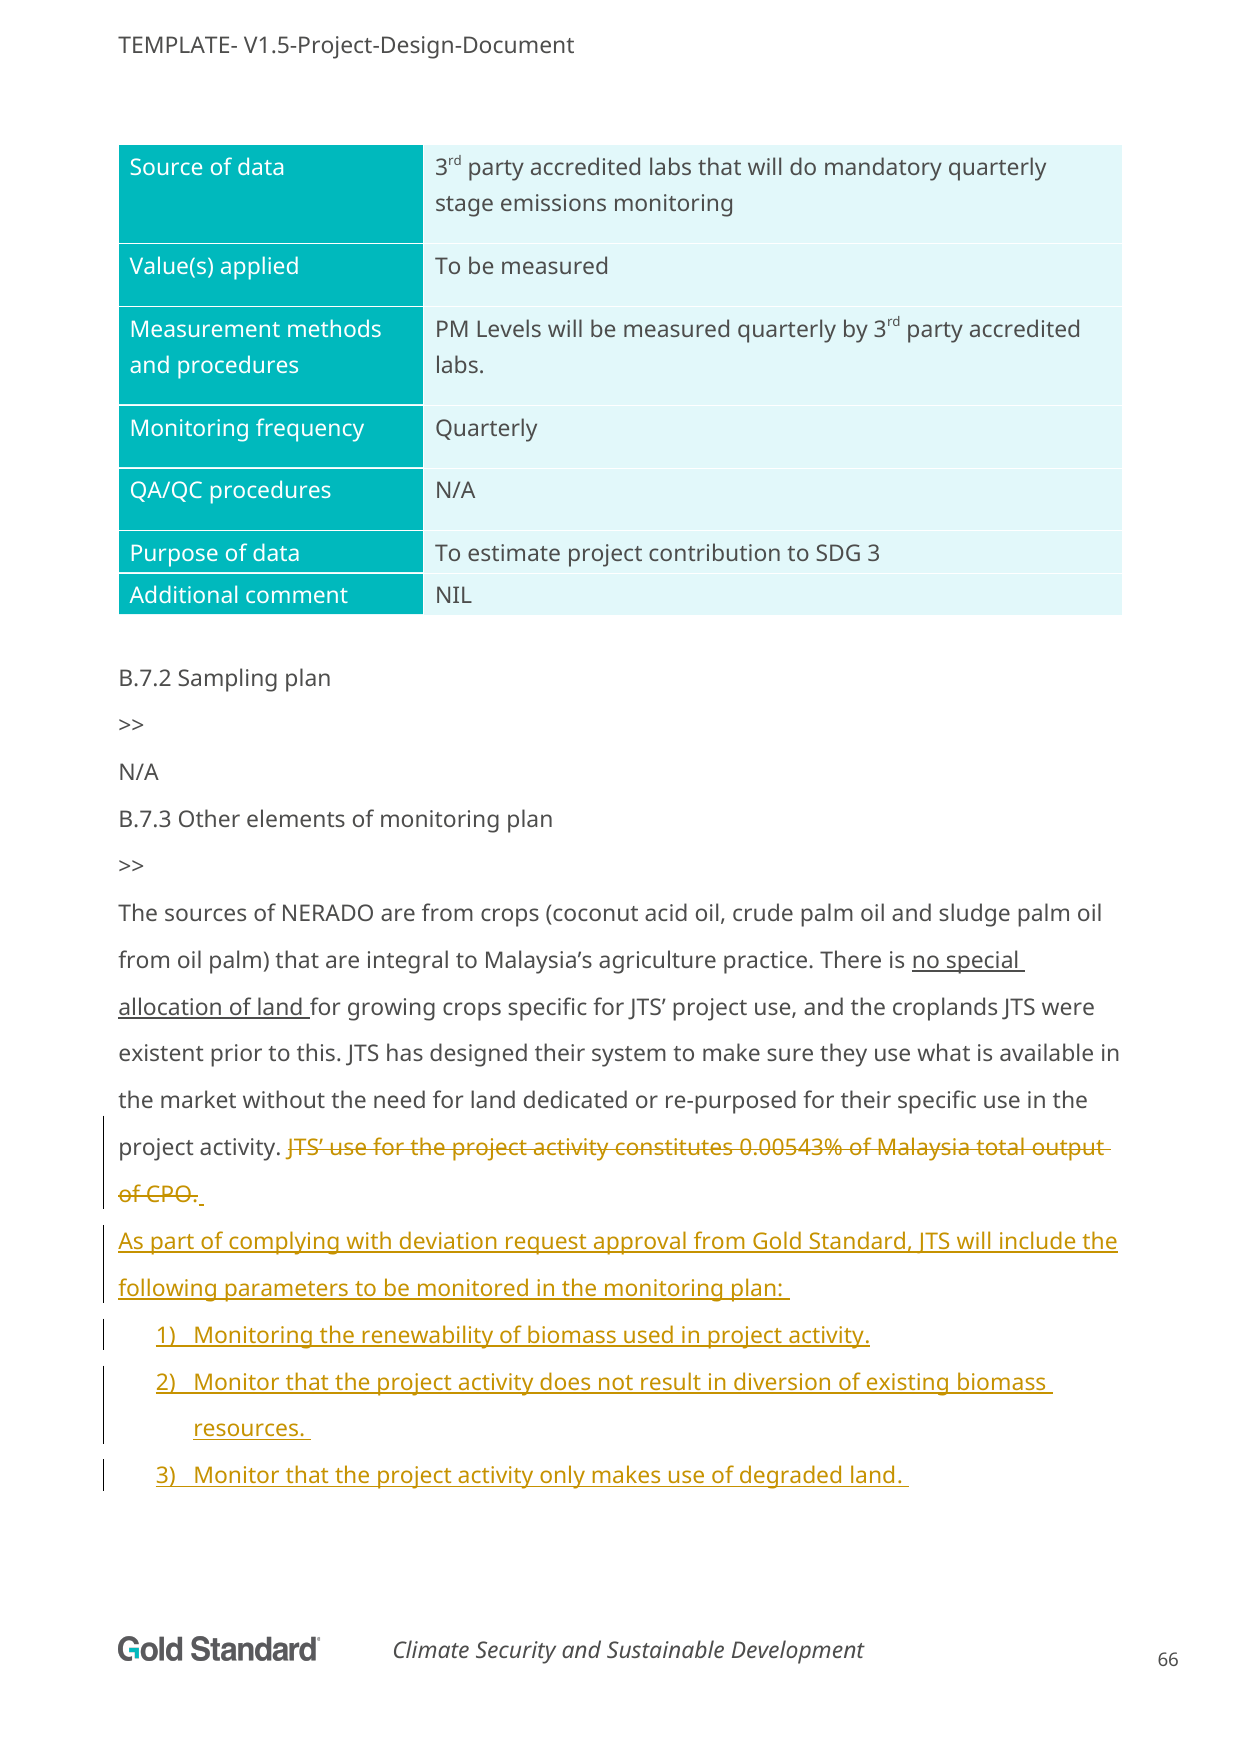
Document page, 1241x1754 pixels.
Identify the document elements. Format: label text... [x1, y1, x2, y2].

text >> [118, 709, 1122, 741]
table_cell Monitoring frequency [119, 406, 423, 467]
text N/A [118, 756, 1122, 787]
table_cell Purpose of data [119, 531, 423, 572]
text >> [118, 850, 1122, 881]
table_cell Value(s) applied [119, 244, 423, 306]
table_cell Measurement methods and procedures [119, 307, 423, 404]
table_cell QA/QC procedures [119, 469, 423, 530]
table_cell To estimate project contribution to SDG 3 [424, 531, 1122, 572]
text The sources of NERADO are from crops (coconut acid oil, crude palm oil and sludge palm oil from oil palm) that are integral to Malaysia’s agriculture practice. There is no special allocation of land for growing crops specific for JTS’ project use, and the croplands JTS were existent prior to this. JTS has designed their system to make sure they use what is available in the market without the need for land dedicated or re-purposed for their specific use in the project activity. [118, 897, 1122, 1209]
table_cell To be measured [424, 244, 1122, 306]
table_cell N/A [424, 469, 1122, 530]
table_cell 3rd party accredited labs that will do mandatory quarterly stage emissions monitoring [424, 145, 1122, 243]
table_cell PM Levels will be measured quarterly by 3rd party accredited labs. [424, 307, 1122, 404]
table_cell NIL [424, 574, 1122, 614]
text B.7.3 Other elements of monitoring plan [118, 803, 1122, 834]
table_cell Quarterly [424, 406, 1122, 467]
table_cell Additional comment [119, 574, 423, 614]
text B.7.2 Sampling plan [118, 662, 1122, 694]
table_cell Source of data [119, 145, 423, 243]
